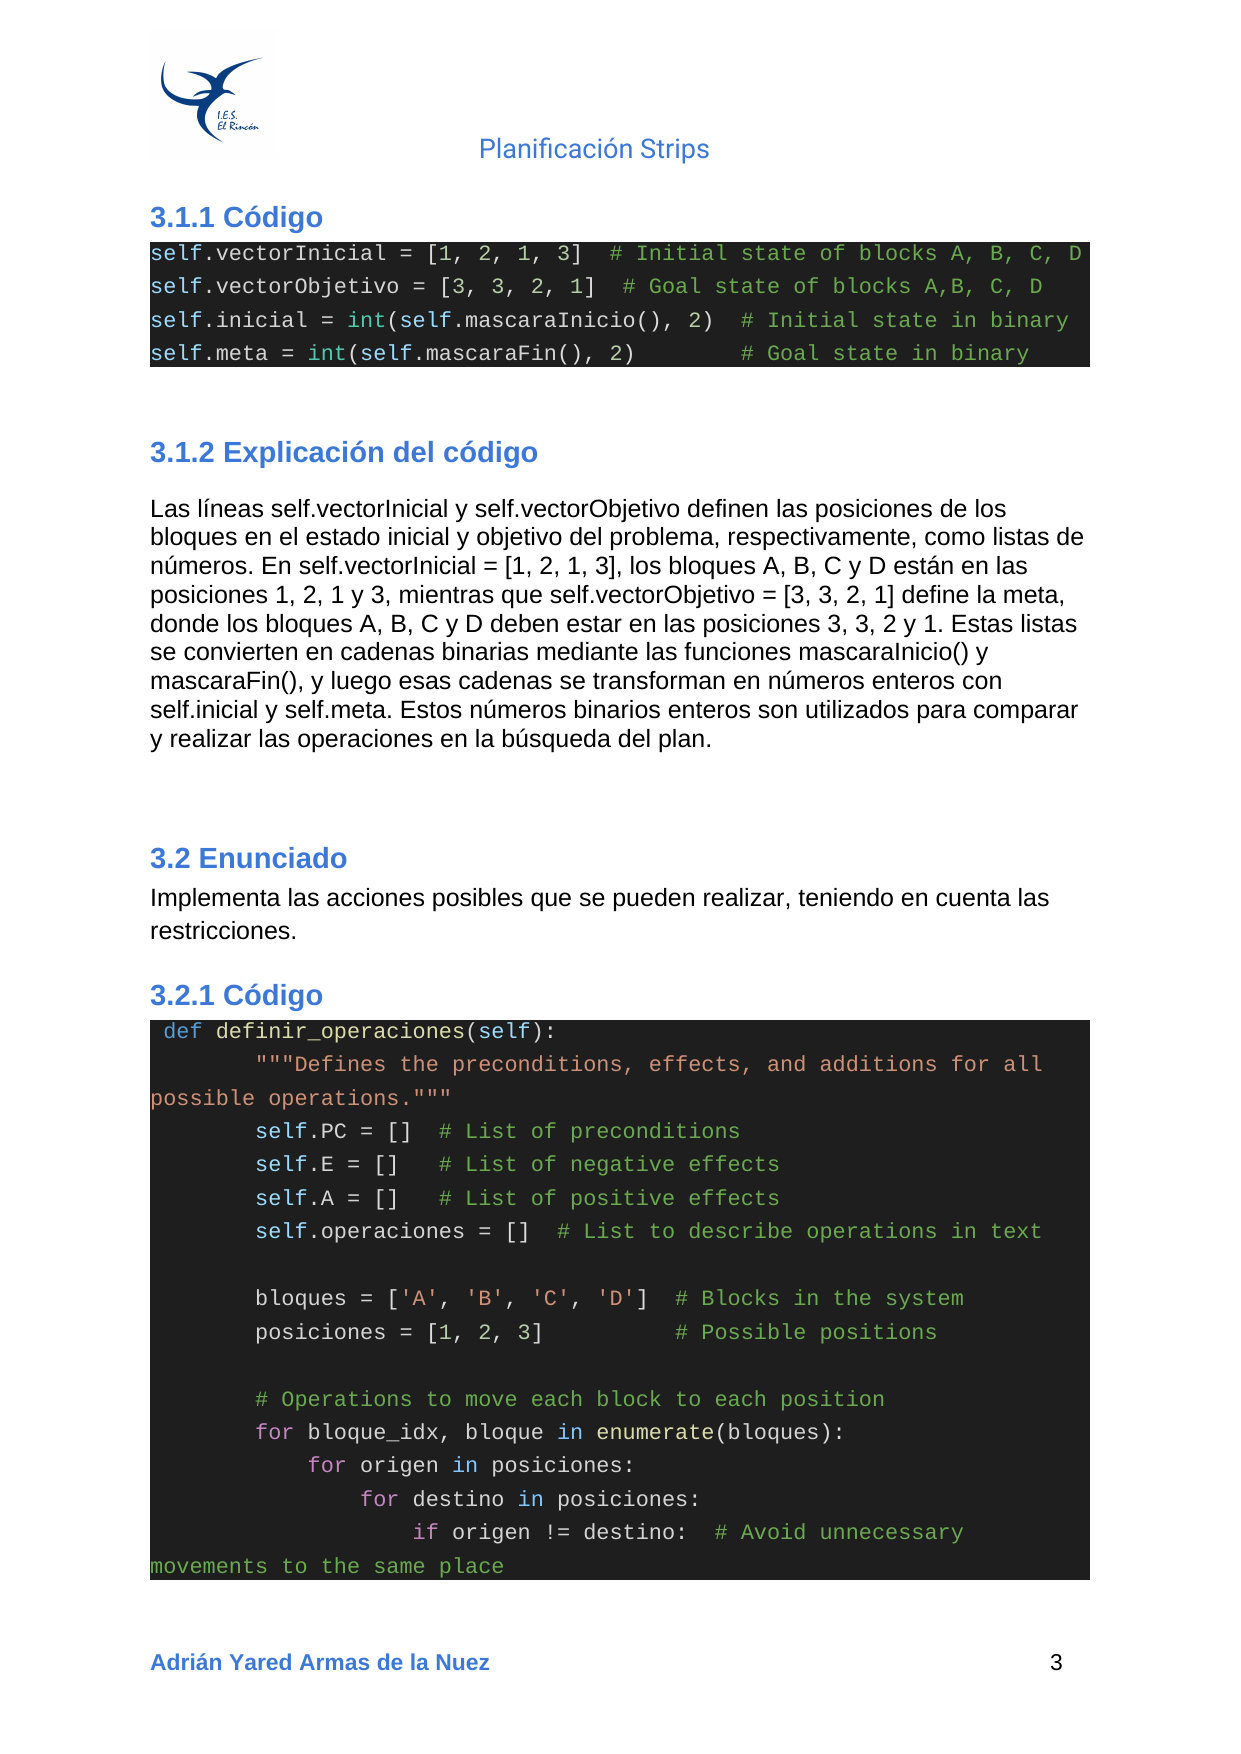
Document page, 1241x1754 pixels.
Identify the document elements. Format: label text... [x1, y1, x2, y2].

text self.operaciones = [] # List to describe operations in text [150, 1221, 1090, 1245]
text def definir_operaciones(self): [150, 1020, 1090, 1045]
text self.meta = int(self.mascaraFin(), 2) # Goal state in binary [150, 342, 1090, 367]
text for destino in posiciones: [150, 1488, 1090, 1513]
subtitle 3.1.2 Explicación del código [150, 435, 1090, 469]
subtitle 3.2 Enunciado [150, 841, 1090, 874]
text if origen != destino: # Avoid unnecessary movements to the same place [150, 1521, 1090, 1580]
text self.vectorInicial = [1, 2, 1, 3] # Initial state of blocks A, B, C, D [150, 242, 1090, 267]
picture [150, 29, 279, 159]
text self.vectorObjetivo = [3, 3, 2, 1] # Goal state of blocks A,B, C, D [150, 275, 1090, 300]
text self.PC = [] # List of preconditions [150, 1120, 1090, 1145]
text for bloque_idx, bloque in enumerate(bloques): [150, 1421, 1090, 1446]
text for origen in posiciones: [150, 1454, 1090, 1479]
text bloques = ['A', 'B', 'C', 'D'] # Blocks in the system [150, 1287, 1090, 1312]
text Implementa las acciones posibles que se pueden realizar, teniendo en cuenta las restricciones. [150, 883, 1090, 944]
subtitle 3.2.1 Código [150, 978, 1090, 1012]
text self.inicial = int(self.mascaraInicio(), 2) # Initial state in binary [150, 309, 1090, 334]
text """Defines the preconditions, effects, and additions for all possible operations.""" [150, 1053, 1090, 1112]
text Las líneas self.vectorInicial y self.vectorObjetivo definen las posiciones de los bloques en el estado inicial y objetivo del problema, respectivamente, como listas de números. En self.vectorInicial = [1, 2, 1, 3], los bloques A, B, C y D están en las posiciones 1, 2, 1 y 3, mientras que self.vectorObjetivo = [3, 3, 2, 1] define la meta, donde los bloques A, B, C y D deben estar en las posiciones 3, 3, 2 y 1. Estas listas se convierten en cadenas binarias mediante las funciones mascaraInicio() y mascaraFin(), y luego esas cadenas se transforman en números enteros con self.inicial y self.meta. Estos números binarios enteros son utilizados para comparar y realizar las operaciones en la búsqueda del plan. [150, 494, 1090, 752]
text self.E = [] # List of negative effects [150, 1154, 1090, 1178]
subtitle 3.1.1 Código [150, 200, 1090, 234]
text self.A = [] # List of positive effects [150, 1187, 1090, 1212]
text # Operations to move each block to each position [150, 1388, 1090, 1412]
text posiciones = [1, 2, 3] # Possible positions [150, 1321, 1090, 1346]
